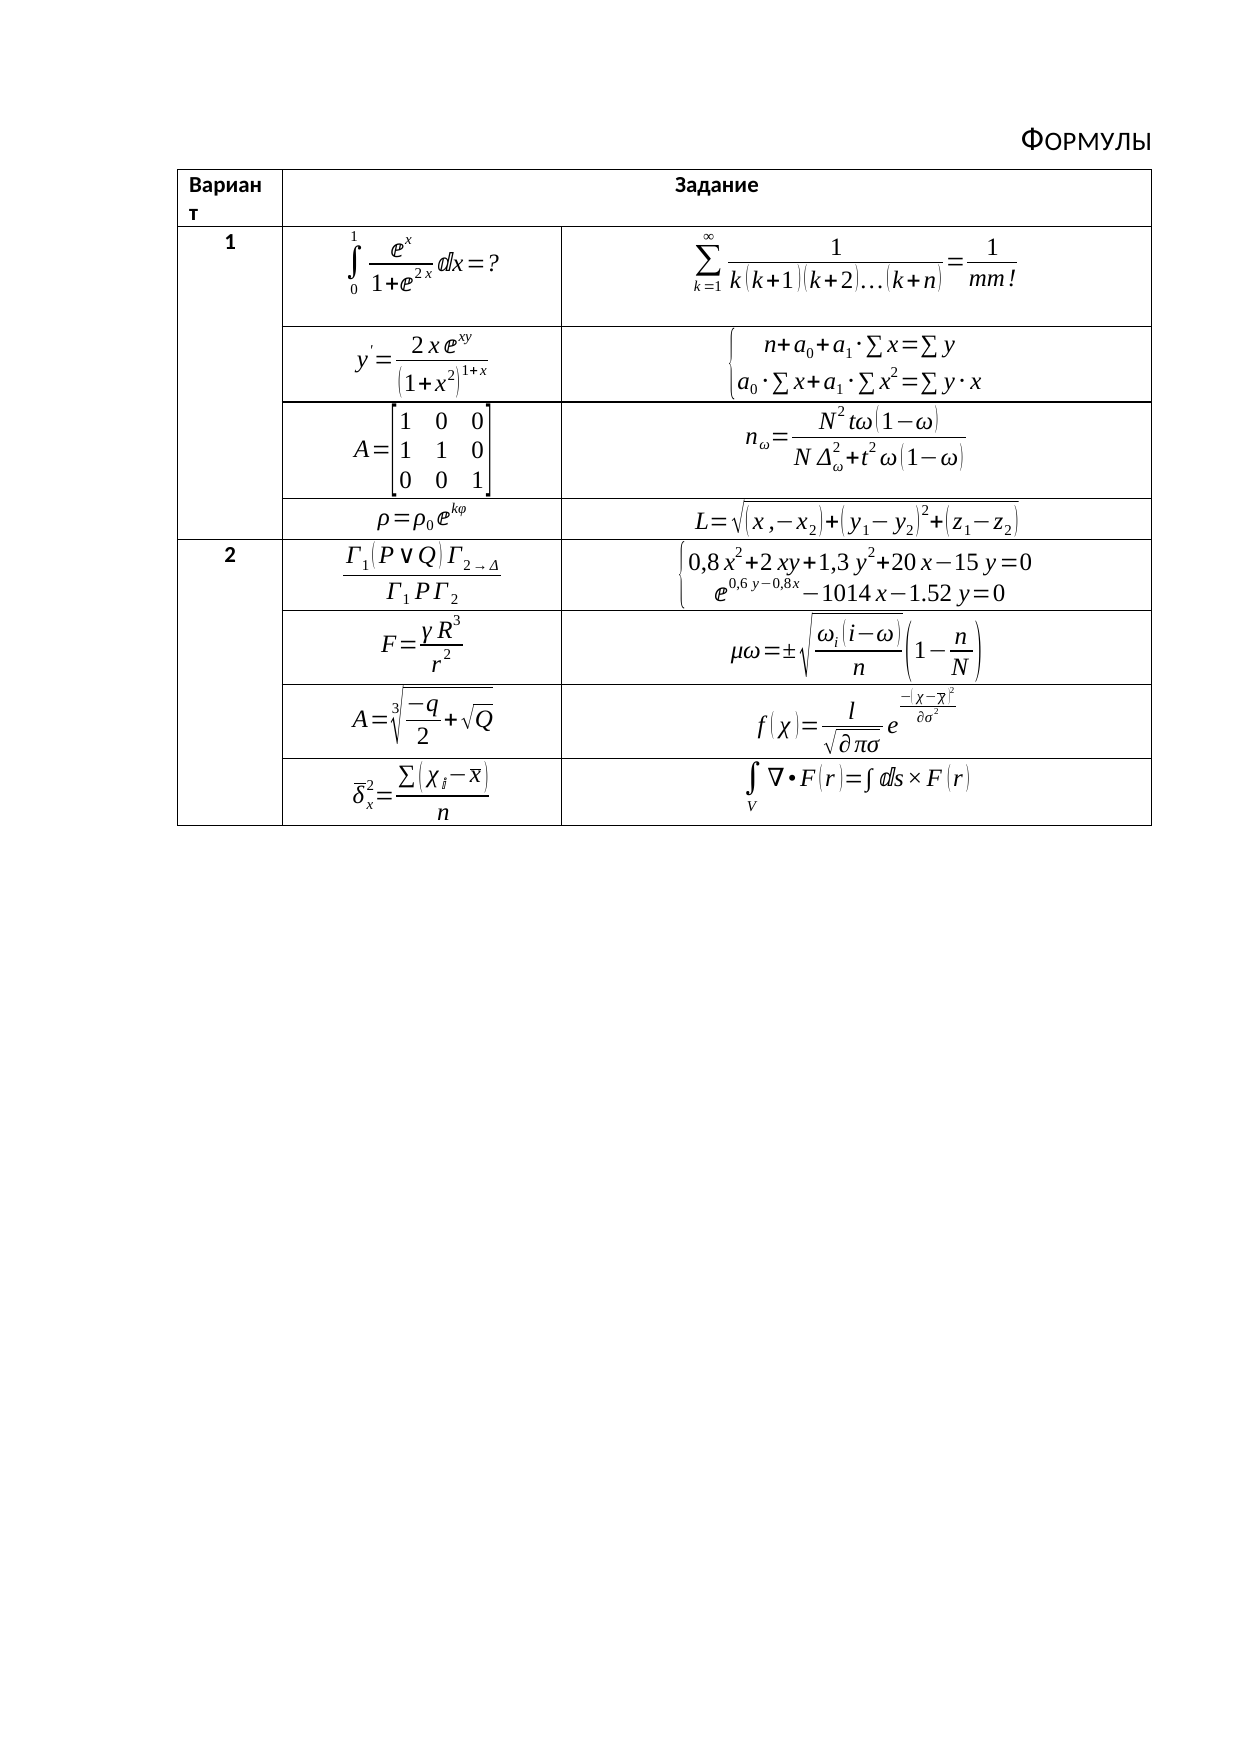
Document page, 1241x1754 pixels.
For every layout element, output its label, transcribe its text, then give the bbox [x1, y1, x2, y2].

table_cell [562, 227, 1151, 326]
table_cell [283, 499, 561, 539]
table_cell [283, 227, 561, 326]
table_cell [562, 540, 1151, 610]
table_cell [562, 685, 1151, 758]
table_cell [562, 403, 1151, 498]
table_cell [283, 759, 561, 825]
table_header Вариант [178, 170, 282, 226]
table_cell 1 [178, 227, 282, 539]
table_cell [562, 327, 1151, 401]
table_cell [562, 499, 1151, 539]
table_cell 2 [178, 540, 282, 825]
table_cell [283, 540, 561, 610]
table_cell [283, 685, 561, 758]
table_cell [283, 403, 561, 498]
table_cell [562, 611, 1151, 684]
table_cell [283, 327, 561, 401]
table_cell [562, 759, 1151, 825]
table_cell [283, 611, 561, 684]
subtitle Формулы [177, 118, 1152, 159]
table_header Задание [283, 170, 1151, 226]
